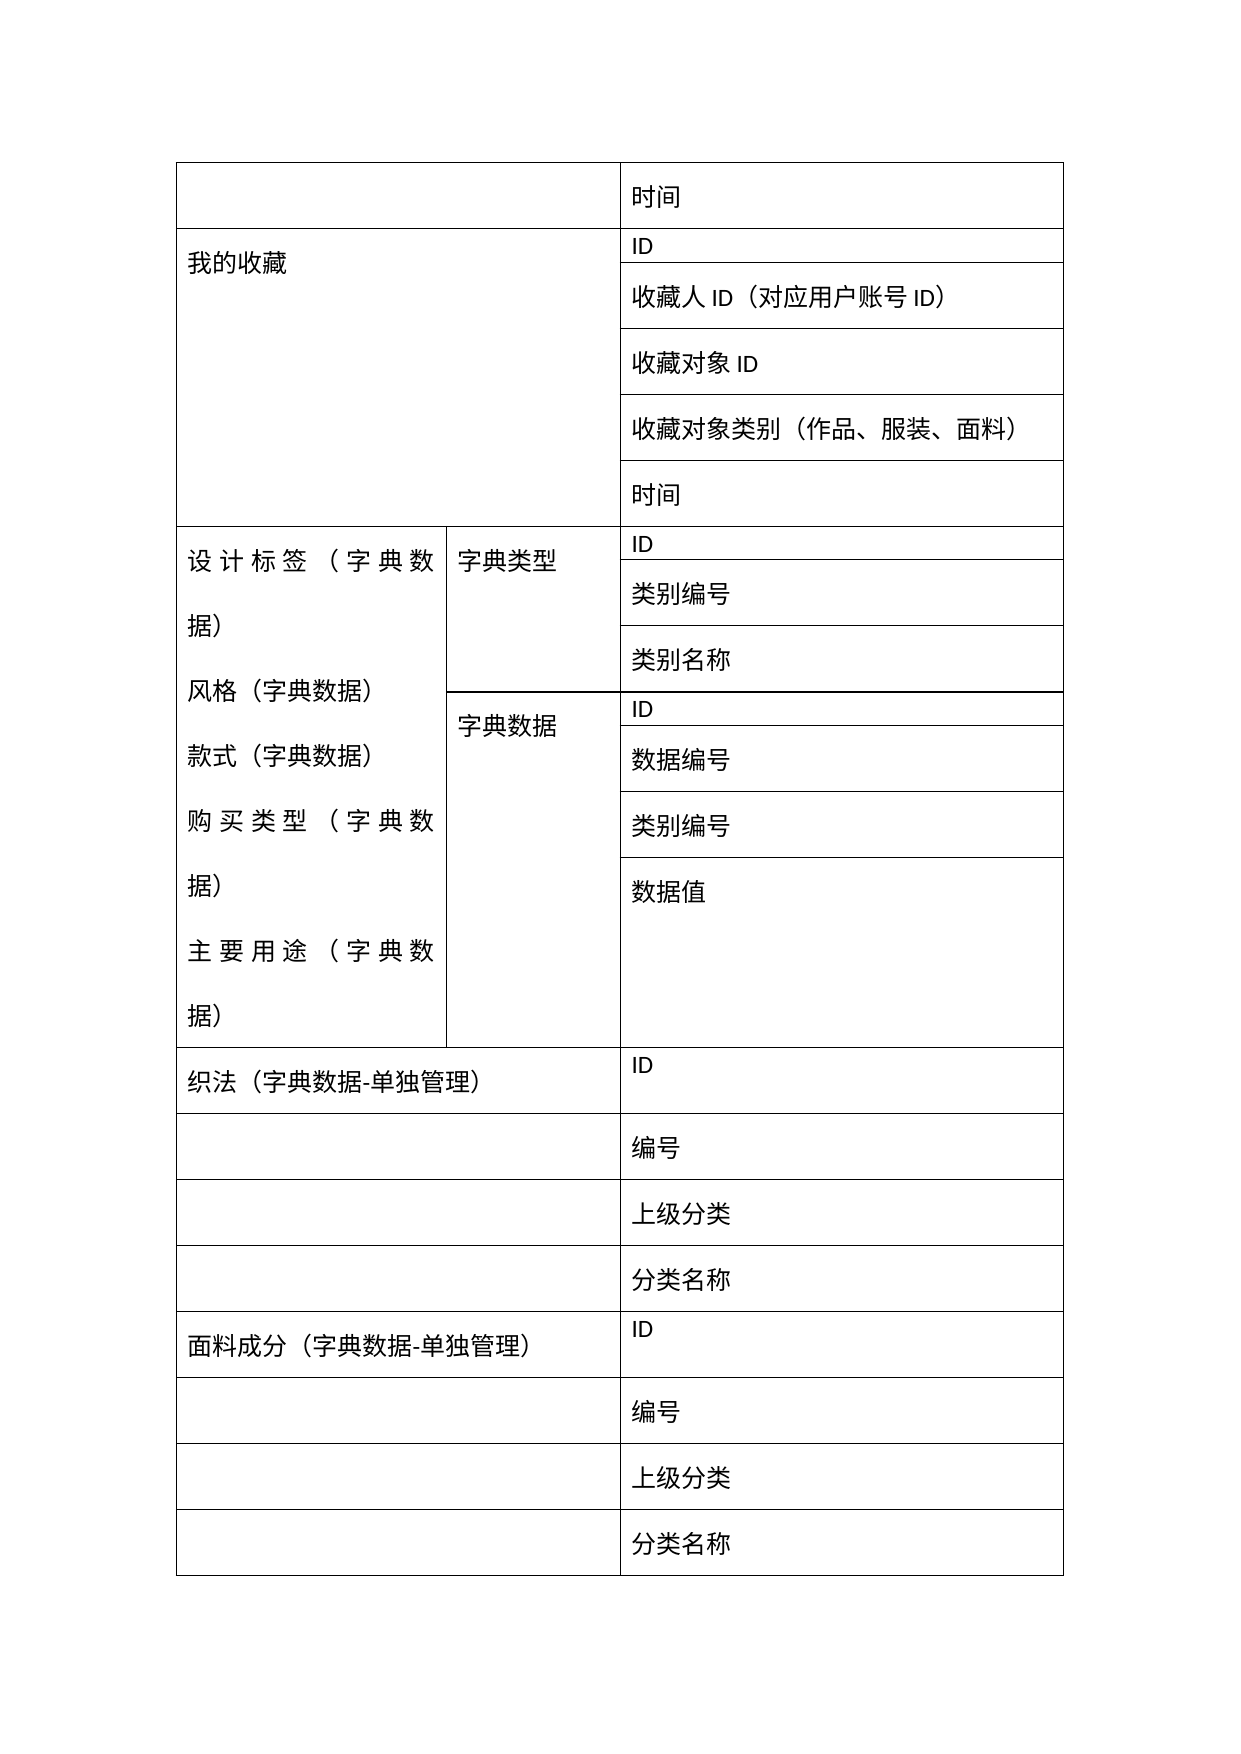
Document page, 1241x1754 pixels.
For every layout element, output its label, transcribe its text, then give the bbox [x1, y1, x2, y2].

table_cell [177, 1378, 620, 1443]
table_cell ID [621, 229, 1063, 262]
table_cell ID [621, 1048, 1063, 1113]
table_cell 收藏对象类别（作品、服装、面料） [621, 395, 1063, 460]
table_cell [177, 1180, 620, 1245]
table_cell 分类名称 [621, 1510, 1063, 1575]
table_cell 类别编号 [621, 792, 1063, 857]
table_cell 类别编号 [621, 560, 1063, 625]
table_cell ID [621, 693, 1063, 725]
table_cell [177, 1246, 620, 1311]
table_cell 织法（字典数据-单独管理） [177, 1048, 620, 1113]
table_cell 数据值 [621, 858, 1063, 1047]
table_cell 字典类型 [447, 527, 620, 691]
table_cell 时间 [621, 461, 1063, 526]
table_cell 时间 [621, 163, 1063, 228]
table_cell ID [621, 1312, 1063, 1377]
table_cell 设计标签（字典数据） 风格（字典数据） 款式（字典数据） 购买类型（字典数据） 主要用途（字典数据） [177, 527, 446, 1047]
table_cell 类别名称 [621, 626, 1063, 691]
table_cell 收藏人ID（对应用户账号ID） [621, 263, 1063, 328]
table_cell 我的收藏 [177, 229, 620, 526]
table_cell 收藏对象ID [621, 329, 1063, 394]
table_cell [177, 1510, 620, 1575]
table_cell [177, 1114, 620, 1179]
table_cell 面料成分（字典数据-单独管理） [177, 1312, 620, 1377]
table_cell 上级分类 [621, 1180, 1063, 1245]
table_cell 编号 [621, 1378, 1063, 1443]
table_cell 编号 [621, 1114, 1063, 1179]
table_cell ID [621, 527, 1063, 559]
table_cell [177, 1444, 620, 1509]
table_cell 数据编号 [621, 726, 1063, 791]
table_cell 字典数据 [447, 693, 620, 1047]
table_cell 分类名称 [621, 1246, 1063, 1311]
table_cell 上级分类 [621, 1444, 1063, 1509]
